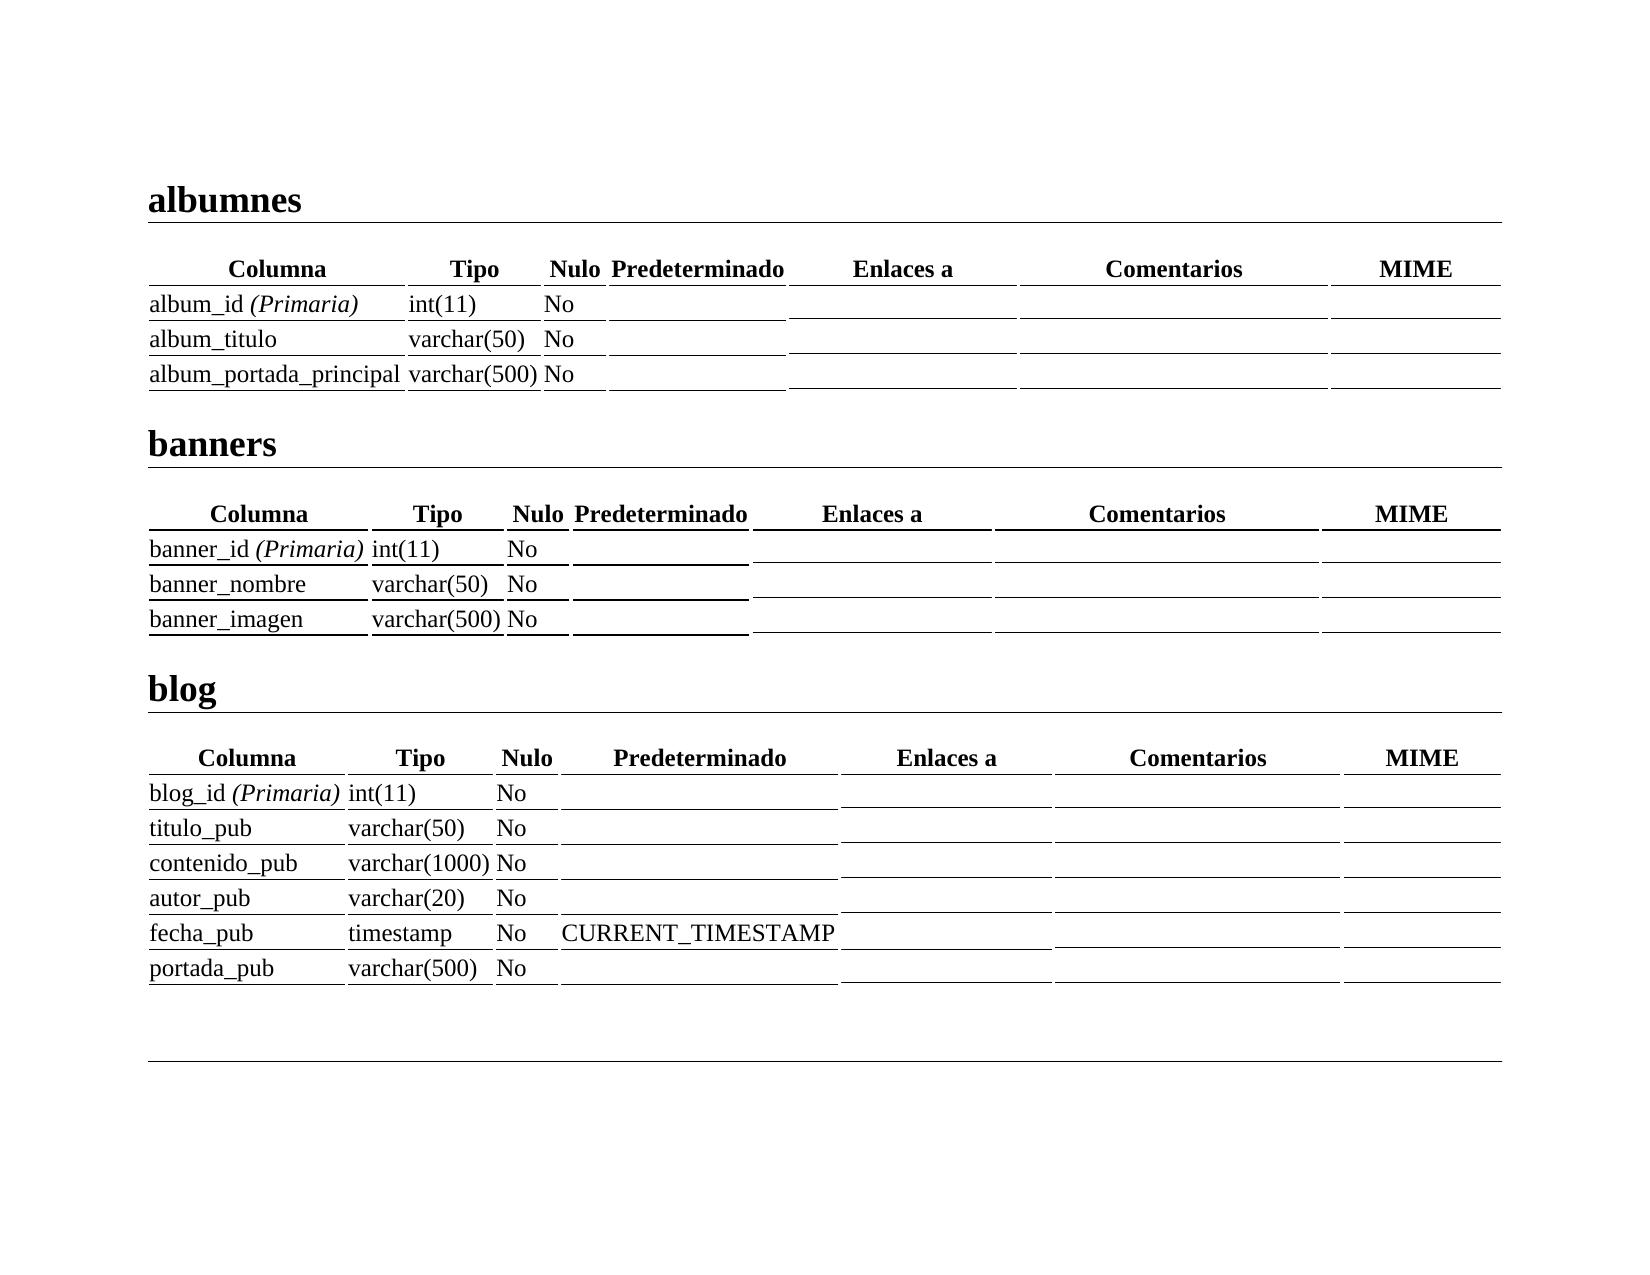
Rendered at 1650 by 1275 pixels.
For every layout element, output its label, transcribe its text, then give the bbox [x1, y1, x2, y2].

table_cell [608, 288, 788, 323]
table_cell [608, 323, 788, 358]
table_cell int(11) [370, 532, 505, 567]
table_cell No [542, 323, 608, 358]
table_cell [1018, 288, 1329, 323]
table_cell [1018, 323, 1329, 358]
table_header Columna [148, 253, 407, 288]
table_cell [560, 847, 840, 882]
table_cell No [505, 602, 571, 637]
table_header Enlaces a [840, 742, 1054, 777]
table_cell album_id (Primaria) [148, 288, 407, 323]
table_cell portada_pub [148, 952, 346, 987]
table_cell banner_id (Primaria) [148, 532, 370, 567]
table_cell [993, 602, 1321, 637]
table_cell No [494, 917, 560, 952]
table_cell [1321, 602, 1502, 637]
table_cell [1054, 917, 1342, 952]
table_cell [751, 532, 993, 567]
table_cell varchar(20) [346, 882, 494, 917]
table_cell [1342, 882, 1502, 917]
table_cell No [494, 777, 560, 812]
table_cell [560, 777, 840, 812]
table_cell int(11) [346, 777, 494, 812]
table_header Predeterminado [571, 497, 751, 532]
table_cell [840, 847, 1054, 882]
table_header Tipo [370, 497, 505, 532]
table_cell int(11) [407, 288, 542, 323]
table_cell [608, 358, 788, 393]
table_cell No [494, 952, 560, 987]
table_cell varchar(500) [370, 602, 505, 637]
text albumnes [148, 177, 1502, 222]
table_cell varchar(500) [407, 358, 542, 393]
table_header Tipo [346, 742, 494, 777]
table_cell titulo_pub [148, 812, 346, 847]
table_cell contenido_pub [148, 847, 346, 882]
table_header Columna [148, 742, 346, 777]
table_cell varchar(500) [346, 952, 494, 987]
text blog [148, 666, 1502, 712]
table_cell [788, 358, 1018, 393]
table_header Comentarios [993, 497, 1321, 532]
table_cell [1342, 847, 1502, 882]
table_cell [1330, 288, 1502, 323]
table_header Predeterminado [608, 253, 788, 288]
table_cell [1054, 777, 1342, 812]
table_cell [1330, 358, 1502, 393]
table_cell No [505, 532, 571, 567]
table_header Comentarios [1054, 742, 1342, 777]
table_cell [560, 952, 840, 987]
table_cell varchar(50) [407, 323, 542, 358]
table_header Comentarios [1018, 253, 1329, 288]
table_header Columna [148, 497, 370, 532]
table_header Nulo [542, 253, 608, 288]
table_cell [840, 777, 1054, 812]
table_cell [1330, 323, 1502, 358]
table_cell [788, 288, 1018, 323]
table_cell CURRENT_TIMESTAMP [560, 917, 840, 952]
table_cell No [505, 567, 571, 602]
table_cell varchar(1000) [346, 847, 494, 882]
table_header Tipo [407, 253, 542, 288]
text banners [148, 422, 1502, 467]
table_cell [571, 532, 751, 567]
table_cell blog_id (Primaria) [148, 777, 346, 812]
table_header Enlaces a [788, 253, 1018, 288]
table_cell [1054, 812, 1342, 847]
table_cell [1321, 532, 1502, 567]
table_cell No [542, 288, 608, 323]
table_cell [993, 567, 1321, 602]
table_header Nulo [494, 742, 560, 777]
table_cell album_portada_principal [148, 358, 407, 393]
table_cell [560, 882, 840, 917]
table_cell [751, 602, 993, 637]
table_cell No [494, 882, 560, 917]
table_cell [840, 812, 1054, 847]
table_cell banner_nombre [148, 567, 370, 602]
table_cell [560, 812, 840, 847]
table_cell timestamp [346, 917, 494, 952]
table_header Predeterminado [560, 742, 840, 777]
table_cell [1054, 952, 1342, 987]
table_cell [840, 917, 1054, 952]
table_header Enlaces a [751, 497, 993, 532]
table_header Nulo [505, 497, 571, 532]
table_header MIME [1321, 497, 1502, 532]
table_cell [840, 952, 1054, 987]
table_cell No [494, 847, 560, 882]
table_cell album_titulo [148, 323, 407, 358]
table_cell [1342, 777, 1502, 812]
table_cell [1321, 567, 1502, 602]
table_cell [993, 532, 1321, 567]
table_cell [571, 602, 751, 637]
table_cell [571, 567, 751, 602]
table_cell [1054, 882, 1342, 917]
table_cell [1342, 812, 1502, 847]
table_header MIME [1342, 742, 1502, 777]
table_cell banner_imagen [148, 602, 370, 637]
table_cell varchar(50) [346, 812, 494, 847]
table_cell [1342, 952, 1502, 987]
table_cell varchar(50) [370, 567, 505, 602]
table_cell [840, 882, 1054, 917]
table_cell [788, 323, 1018, 358]
table_cell fecha_pub [148, 917, 346, 952]
table_cell No [542, 358, 608, 393]
table_cell [1054, 847, 1342, 882]
table_cell No [494, 812, 560, 847]
table_cell autor_pub [148, 882, 346, 917]
table_cell [751, 567, 993, 602]
table_cell [1342, 917, 1502, 952]
table_cell [1018, 358, 1329, 393]
table_header MIME [1330, 253, 1502, 288]
